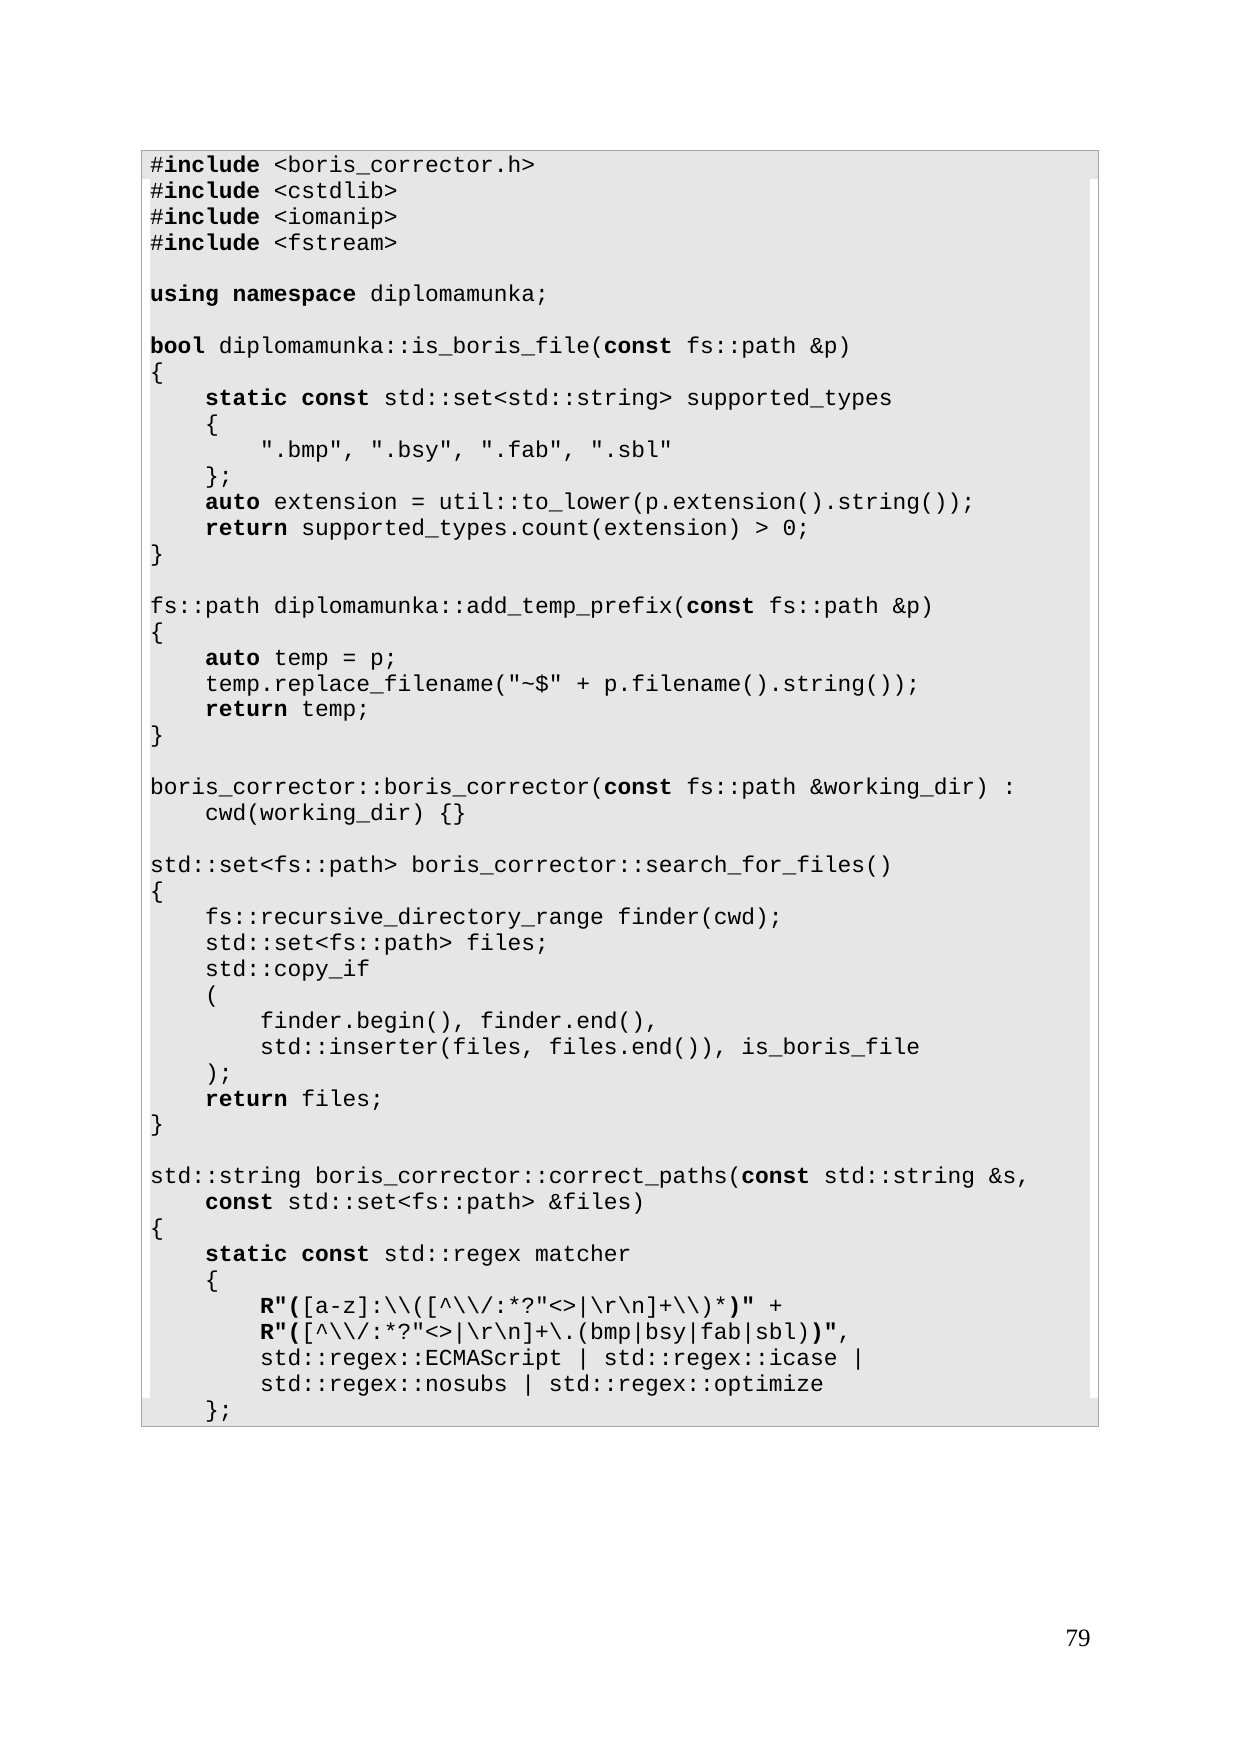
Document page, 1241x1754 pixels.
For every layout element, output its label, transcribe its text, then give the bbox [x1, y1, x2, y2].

text } [150, 1113, 1090, 1139]
text temp.replace_filename("~$" + p.filename().string()); [150, 672, 1090, 698]
text finder.begin(), finder.end(), [150, 1009, 1090, 1035]
text }; [150, 464, 1090, 490]
text } [150, 724, 1090, 750]
text R"([a-z]:\\([^\\/:*?"<>|\r\n]+\\)*)" + [150, 1294, 1090, 1320]
text { [150, 1268, 1090, 1294]
text ".bmp", ".bsy", ".fab", ".sbl" [150, 438, 1090, 464]
text ( [150, 983, 1090, 1009]
text { [150, 361, 1090, 387]
text boris_corrector::boris_corrector(const fs::path &working_dir) : [150, 776, 1090, 802]
text const std::set<fs::path> &files) [150, 1191, 1090, 1217]
text static const std::regex matcher [150, 1242, 1090, 1268]
text std::set<fs::path> boris_corrector::search_for_files() [150, 853, 1090, 879]
text return supported_types.count(extension) > 0; [150, 516, 1090, 542]
text { [150, 620, 1090, 646]
text bool diplomamunka::is_boris_file(const fs::path &p) [150, 335, 1090, 361]
text std::regex::nosubs | std::regex::optimize [150, 1372, 1090, 1395]
text static const std::set<std::string> supported_types [150, 387, 1090, 412]
text fs::path diplomamunka::add_temp_prefix(const fs::path &p) [150, 594, 1090, 620]
text return temp; [150, 698, 1090, 724]
text using namespace diplomamunka; [150, 283, 1090, 309]
text std::set<fs::path> files; [150, 931, 1090, 957]
text cwd(working_dir) {} [150, 802, 1090, 827]
text { [150, 1217, 1090, 1242]
text }; [142, 1395, 1098, 1426]
text } [150, 542, 1090, 568]
text auto extension = util::to_lower(p.extension().string()); [150, 490, 1090, 516]
text R"([^\\/:*?"<>|\r\n]+\.(bmp|bsy|fab|sbl))", [150, 1320, 1090, 1346]
text ); [150, 1061, 1090, 1087]
text std::inserter(files, files.end()), is_boris_file [150, 1035, 1090, 1061]
text std::copy_if [150, 957, 1090, 983]
text fs::recursive_directory_range finder(cwd); [150, 905, 1090, 931]
text { [150, 879, 1090, 905]
text #include <fstream> [150, 231, 1090, 257]
text auto temp = p; [150, 646, 1090, 672]
text #include <iomanip> [150, 205, 1090, 231]
text std::string boris_corrector::correct_paths(const std::string &s, [150, 1165, 1090, 1191]
text return files; [150, 1087, 1090, 1113]
text { [150, 412, 1090, 438]
text #include <cstdlib> [150, 179, 1090, 205]
text #include <boris_corrector.h> [142, 151, 1098, 179]
text std::regex::ECMAScript | std::regex::icase | [150, 1346, 1090, 1372]
